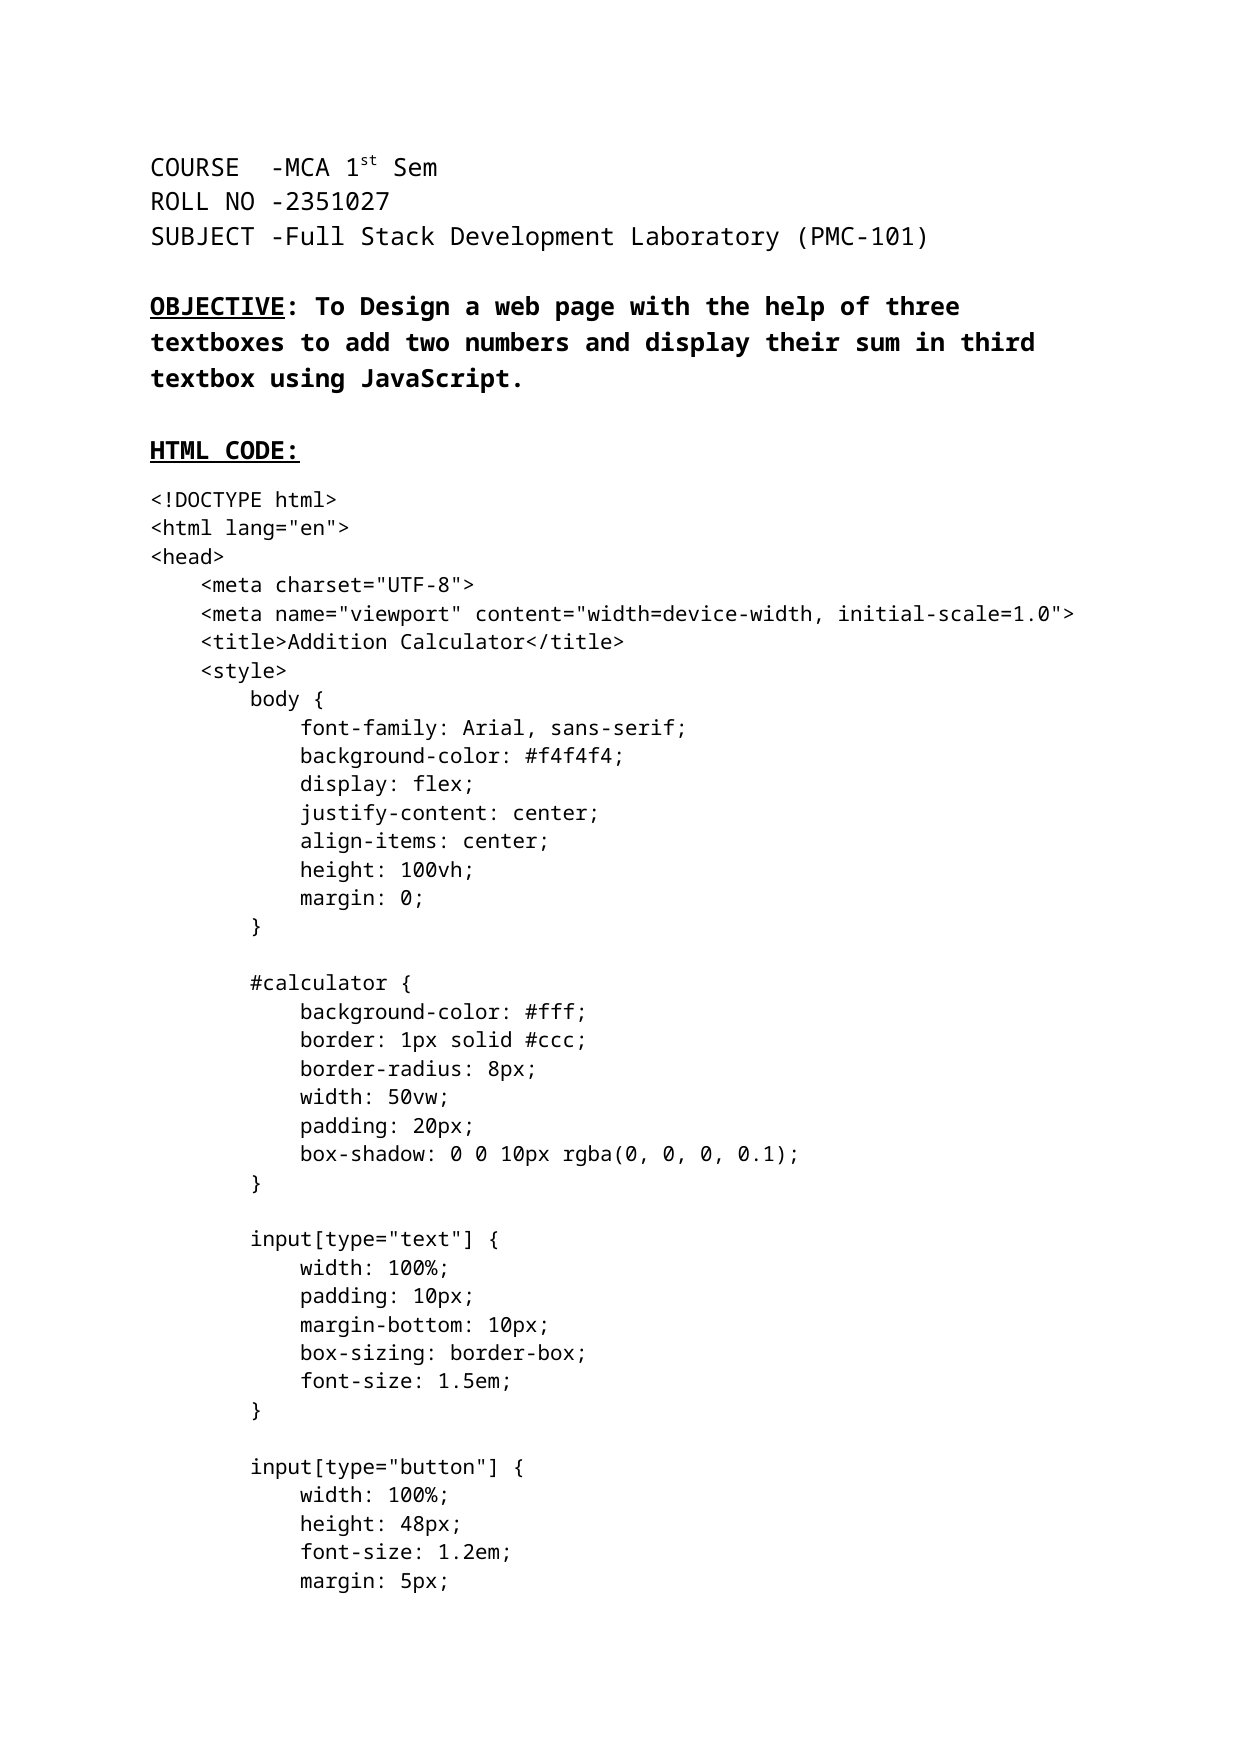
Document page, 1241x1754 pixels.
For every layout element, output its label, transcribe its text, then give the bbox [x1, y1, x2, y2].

text margin-bottom: 10px; [150, 1310, 1090, 1338]
list OBJECTIVE: To Design a web page with the help of three textboxes to add two numbers and display their sum in third textbox using JavaScript. [150, 288, 1090, 394]
text padding: 10px; [150, 1281, 1090, 1310]
text SUBJECT -Full Stack Development Laboratory (PMC-101) [150, 218, 1090, 252]
text <head> [150, 542, 1090, 570]
text padding: 20px; [150, 1111, 1090, 1139]
text <meta name="viewport" content="width=device-width, initial-scale=1.0"> [150, 599, 1090, 627]
text border-radius: 8px; [150, 1054, 1090, 1082]
text <!DOCTYPE html> [150, 485, 1090, 513]
text font-size: 1.5em; [150, 1367, 1090, 1395]
text input[type="text"] { [150, 1224, 1090, 1253]
text body { [150, 684, 1090, 713]
text <title>Addition Calculator</title> [150, 627, 1090, 656]
text margin: 5px; [150, 1566, 1090, 1594]
text width: 100%; [150, 1253, 1090, 1281]
text display: flex; [150, 769, 1090, 798]
text } [150, 1395, 1090, 1423]
text font-family: Arial, sans-serif; [150, 713, 1090, 741]
text align-items: center; [150, 826, 1090, 855]
text font-size: 1.2em; [150, 1537, 1090, 1566]
text width: 100%; [150, 1480, 1090, 1509]
text box-shadow: 0 0 10px rgba(0, 0, 0, 0.1); [150, 1139, 1090, 1168]
text height: 100vh; [150, 855, 1090, 883]
text height: 48px; [150, 1509, 1090, 1537]
text <meta charset="UTF-8"> [150, 570, 1090, 599]
text justify-content: center; [150, 798, 1090, 826]
text background-color: #f4f4f4; [150, 741, 1090, 769]
text ROLL NO -2351027 [150, 184, 1090, 218]
text COURSE -MCA 1st Sem [150, 150, 1090, 184]
text margin: 0; [150, 883, 1090, 912]
text <style> [150, 656, 1090, 684]
text #calculator { [150, 968, 1090, 997]
text box-sizing: border-box; [150, 1338, 1090, 1367]
text input[type="button"] { [150, 1452, 1090, 1480]
text <html lang="en"> [150, 513, 1090, 542]
list HTML CODE: [150, 432, 1090, 466]
text border: 1px solid #ccc; [150, 1025, 1090, 1054]
text } [150, 912, 1090, 940]
text } [150, 1168, 1090, 1196]
text width: 50vw; [150, 1082, 1090, 1111]
text background-color: #fff; [150, 997, 1090, 1025]
